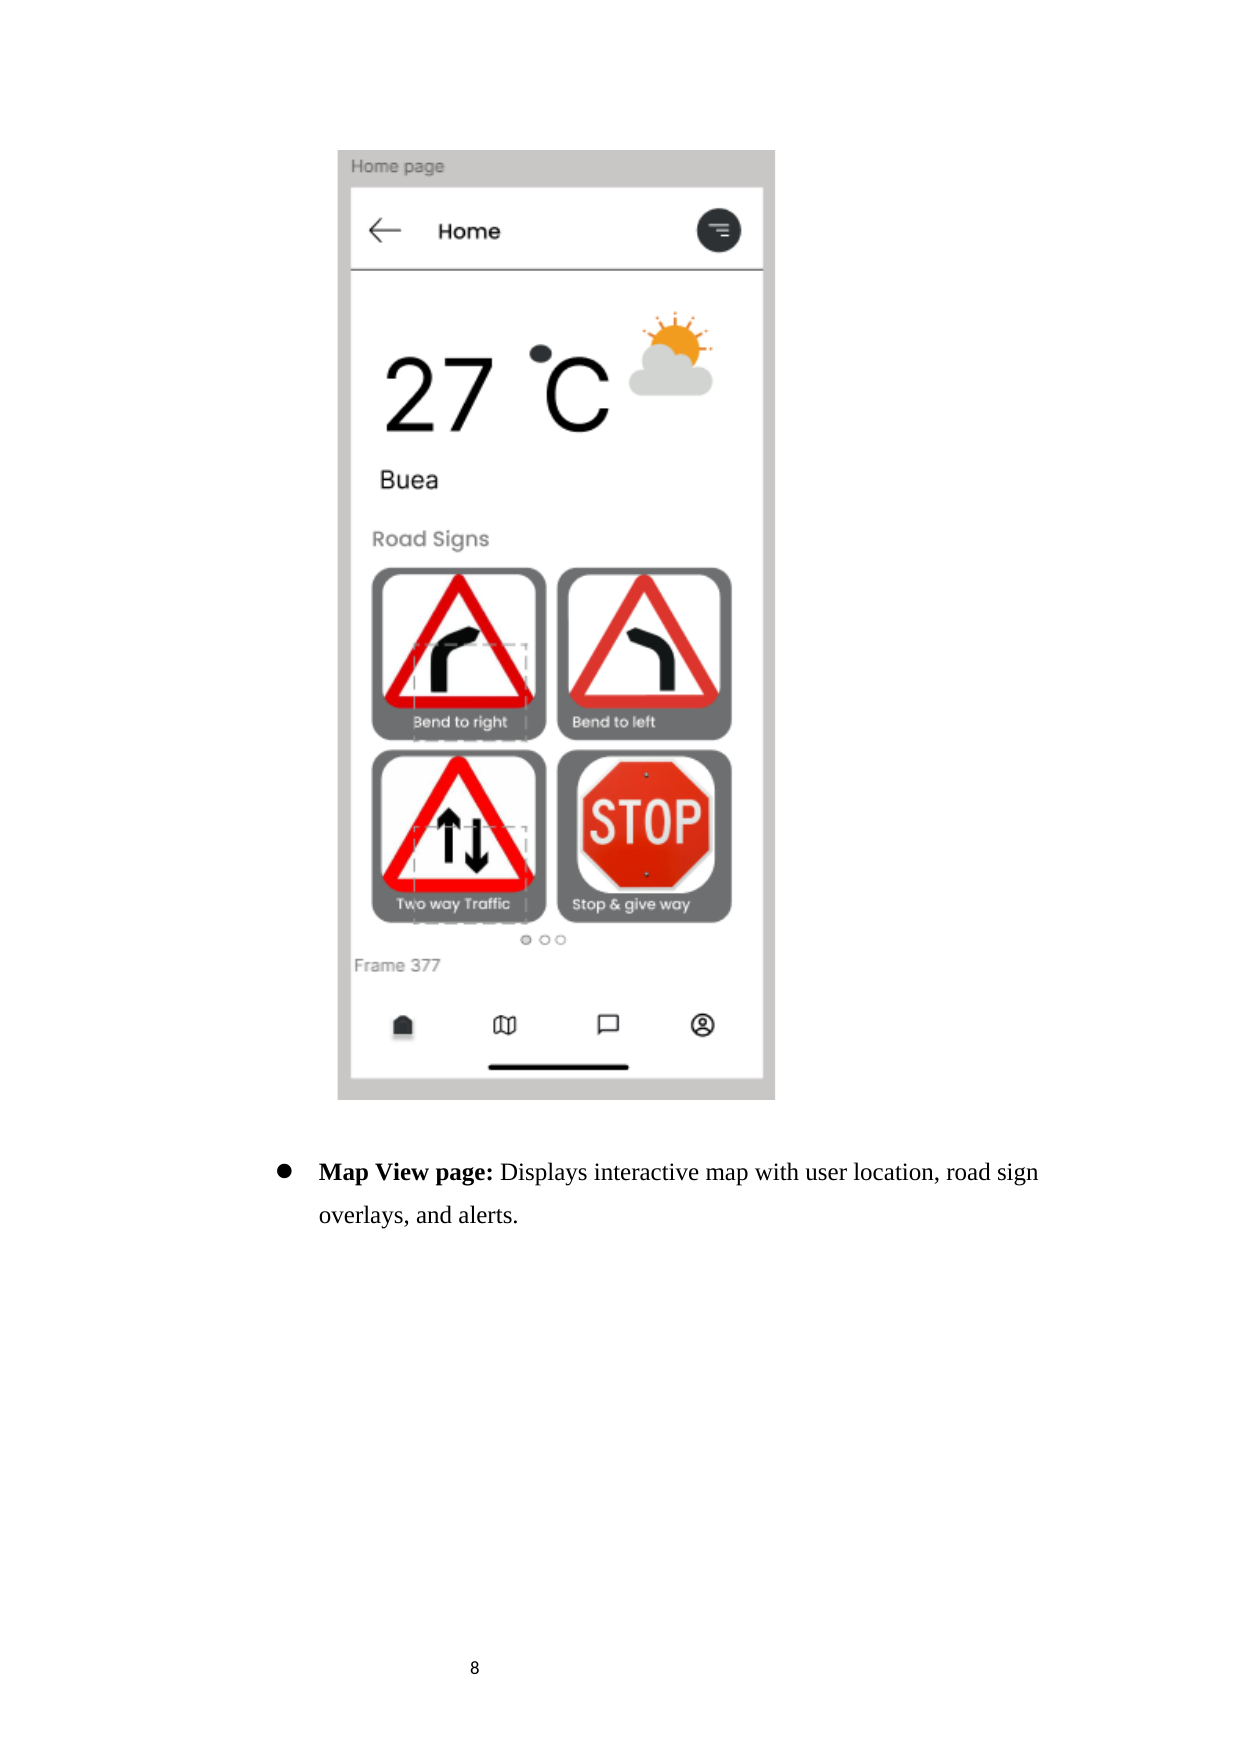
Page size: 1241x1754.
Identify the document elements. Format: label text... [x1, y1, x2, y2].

picture [337, 150, 775, 1100]
list Map View page: Displays interactive map with user location, road sign overlays, and alerts. [275, 1157, 1053, 1229]
